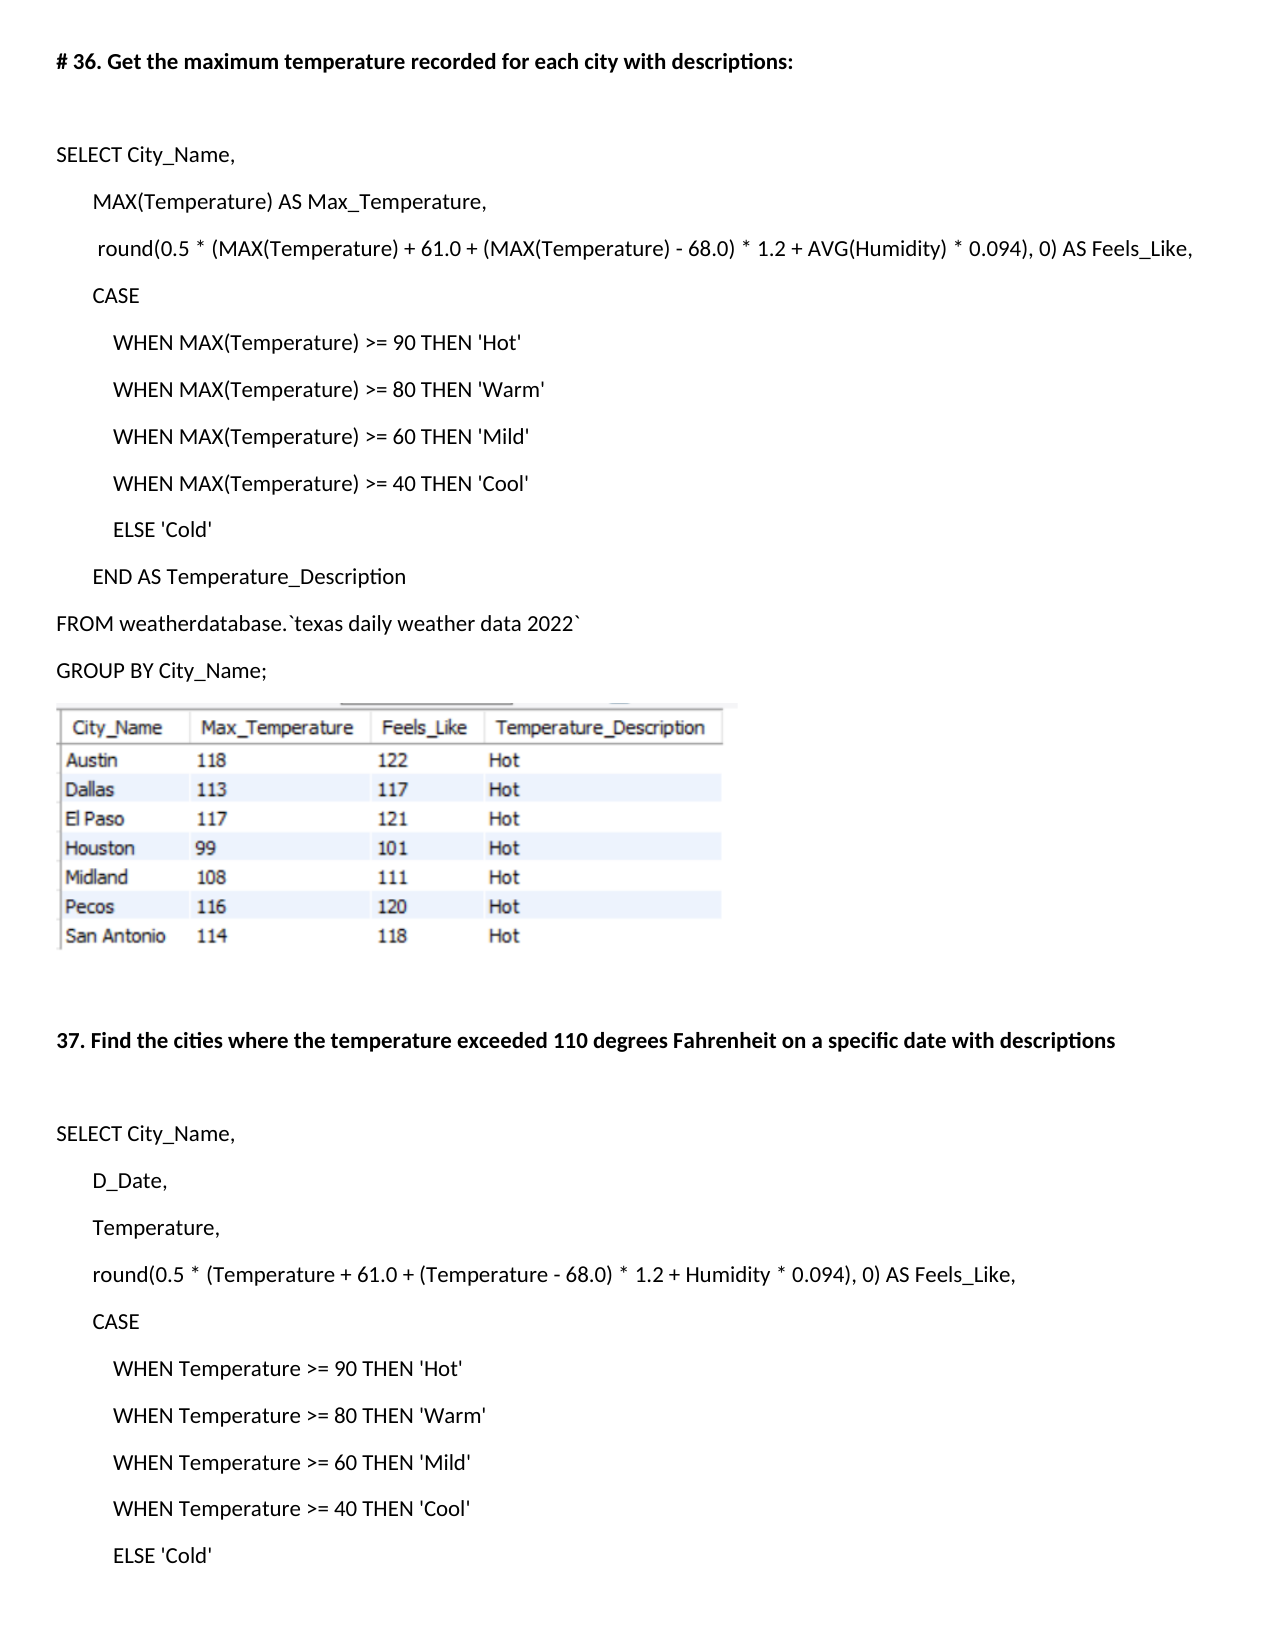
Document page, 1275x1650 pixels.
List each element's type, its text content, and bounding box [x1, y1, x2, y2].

text ELSE 'Cold' [56, 516, 1209, 544]
text WHEN MAX(Temperature) >= 40 THEN 'Cool' [56, 469, 1209, 497]
text WHEN Temperature >= 60 THEN 'Mild' [56, 1448, 1209, 1476]
text GROUP BY City_Name; [56, 656, 1209, 684]
text CASE [56, 281, 1209, 309]
text SELECT City_Name, [56, 141, 1209, 169]
text MAX(Temperature) AS Max_Temperature, [56, 187, 1209, 216]
text WHEN Temperature >= 90 THEN 'Hot' [56, 1354, 1209, 1382]
text # 36. Get the maximum temperature recorded for each city with descriptions: [56, 47, 1209, 75]
picture [56, 703, 738, 960]
text END AS Temperature_Description [56, 562, 1209, 591]
text WHEN Temperature >= 80 THEN 'Warm' [56, 1401, 1209, 1429]
text D_Date, [56, 1166, 1209, 1194]
text round(0.5 * (Temperature + 61.0 + (Temperature - 68.0) * 1.2 + Humidity * 0.094), 0) AS Feels_Like, [56, 1260, 1209, 1288]
text Temperature, [56, 1213, 1209, 1241]
text WHEN MAX(Temperature) >= 80 THEN 'Warm' [56, 375, 1209, 403]
text SELECT City_Name, [56, 1119, 1209, 1147]
text round(0.5 * (MAX(Temperature) + 61.0 + (MAX(Temperature) - 68.0) * 1.2 + AVG(Humidity) * 0.094), 0) AS Feels_Like, [56, 234, 1209, 262]
text WHEN MAX(Temperature) >= 90 THEN 'Hot' [56, 328, 1209, 356]
text WHEN MAX(Temperature) >= 60 THEN 'Mild' [56, 422, 1209, 450]
text 37. Find the cities where the temperature exceeded 110 degrees Fahrenheit on a specific date with descriptions [56, 1026, 1209, 1054]
text CASE [56, 1307, 1209, 1335]
text WHEN Temperature >= 40 THEN 'Cool' [56, 1494, 1209, 1522]
text FROM weatherdatabase.`texas daily weather data 2022` [56, 609, 1209, 637]
text ELSE 'Cold' [56, 1541, 1209, 1569]
